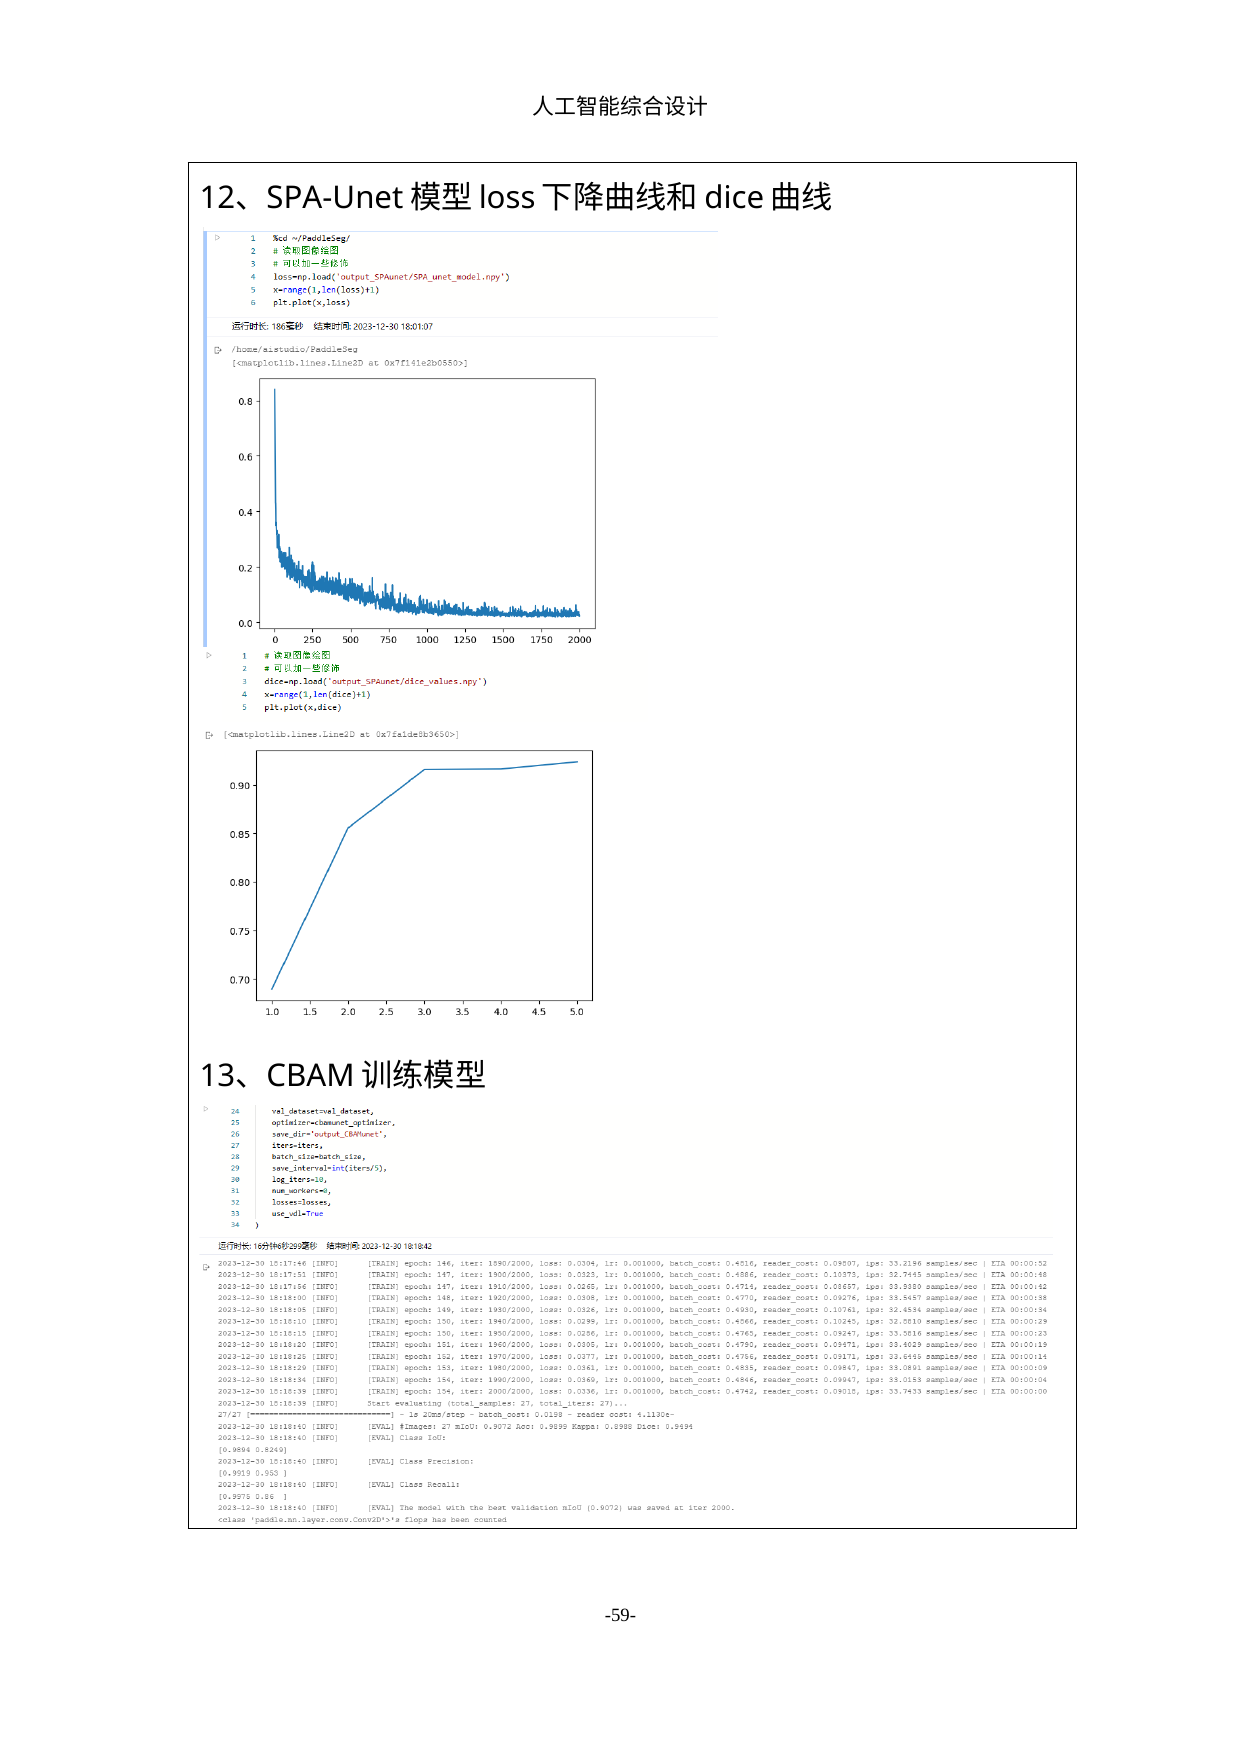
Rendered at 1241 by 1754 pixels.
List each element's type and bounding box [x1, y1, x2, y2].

picture [199, 227, 718, 647]
picture [199, 650, 648, 1021]
table_header [189, 163, 1076, 1528]
picture [199, 1105, 1053, 1526]
